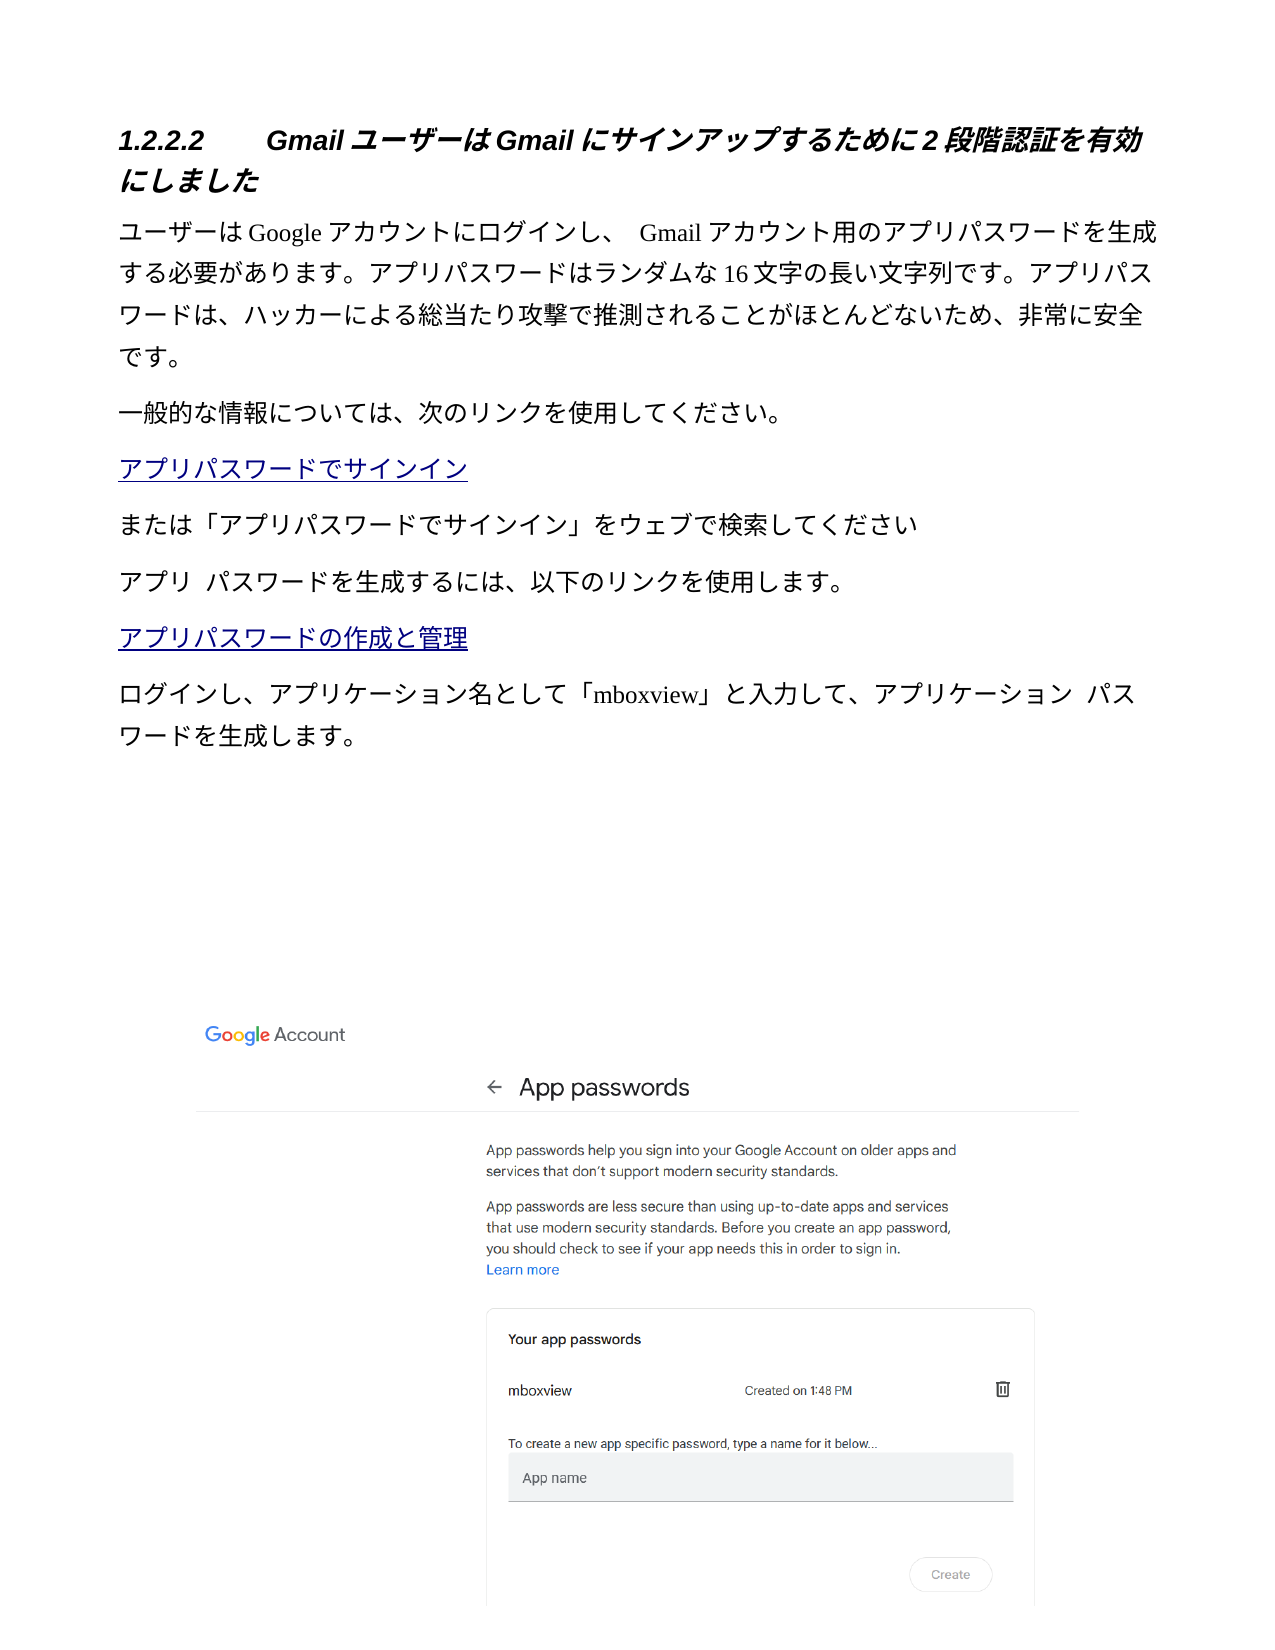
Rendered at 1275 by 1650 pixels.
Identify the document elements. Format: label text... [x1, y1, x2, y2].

text アプリパスワードの作成と管理 [118, 618, 1157, 654]
text アプリパスワードでサインイン [118, 449, 1157, 486]
subtitle GmailユーザーはGmailにサインアップするために2段階認証を有効にしました [118, 118, 1157, 199]
text または「アプリパスワードでサインイン」をウェブで検索してください [118, 506, 1157, 542]
text 一般的な情報については、次のリンクを使用してください。 [118, 393, 1157, 429]
picture [196, 1010, 1080, 1606]
text アプリ パスワードを生成するには、以下のリンクを使用します。 [118, 562, 1157, 598]
text ログインし、アプリケーション名として「mboxview」と入力して、アプリケーション パスワードを生成します。 [118, 674, 1157, 752]
text ユーザーはGoogleアカウントにログインし、 Gmailアカウント用のアプリパスワードを生成する必要があります。アプリパスワードはランダムな16文字の長い文字列です。アプリパスワードは、ハッカーによる総当たり攻撃で推測されることがほとんどないため、非常に安全です。 [118, 212, 1157, 373]
